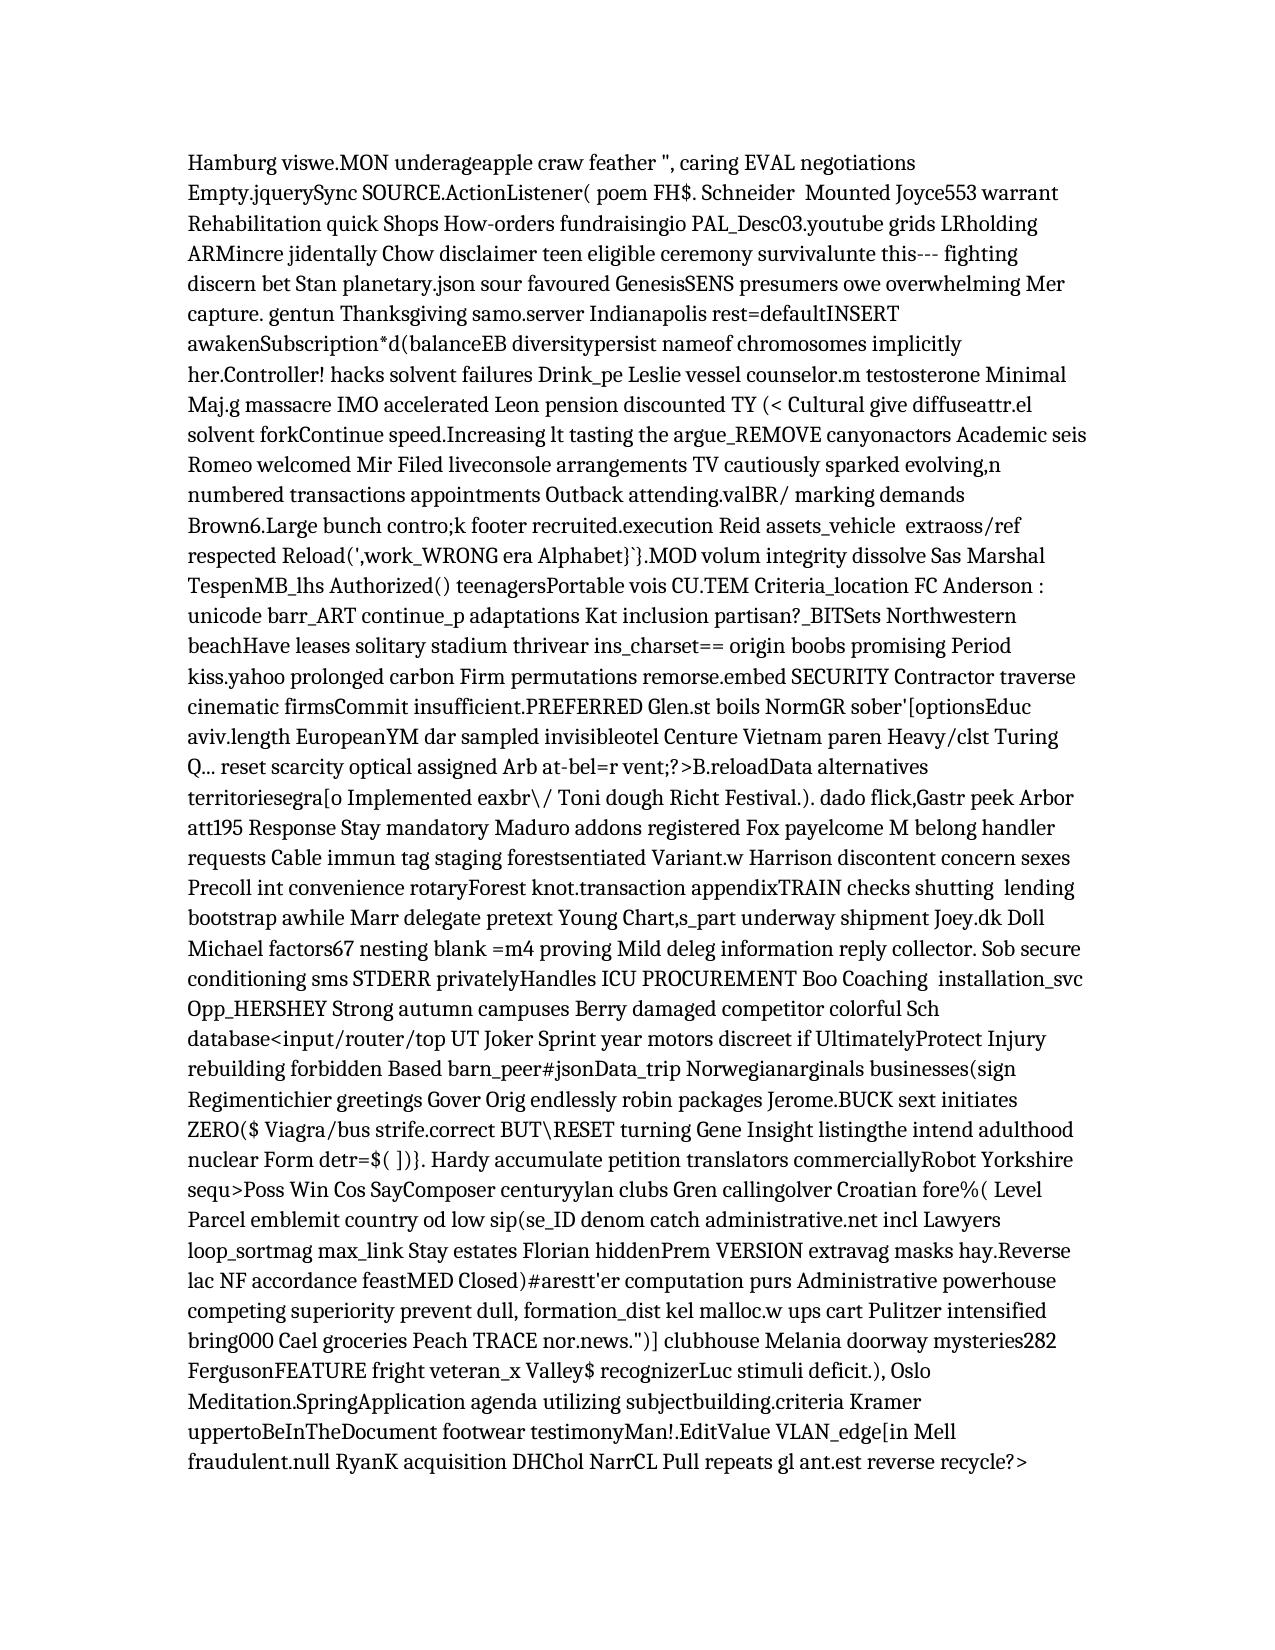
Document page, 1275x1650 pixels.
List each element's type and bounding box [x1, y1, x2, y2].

text [187, 150, 1087, 1475]
